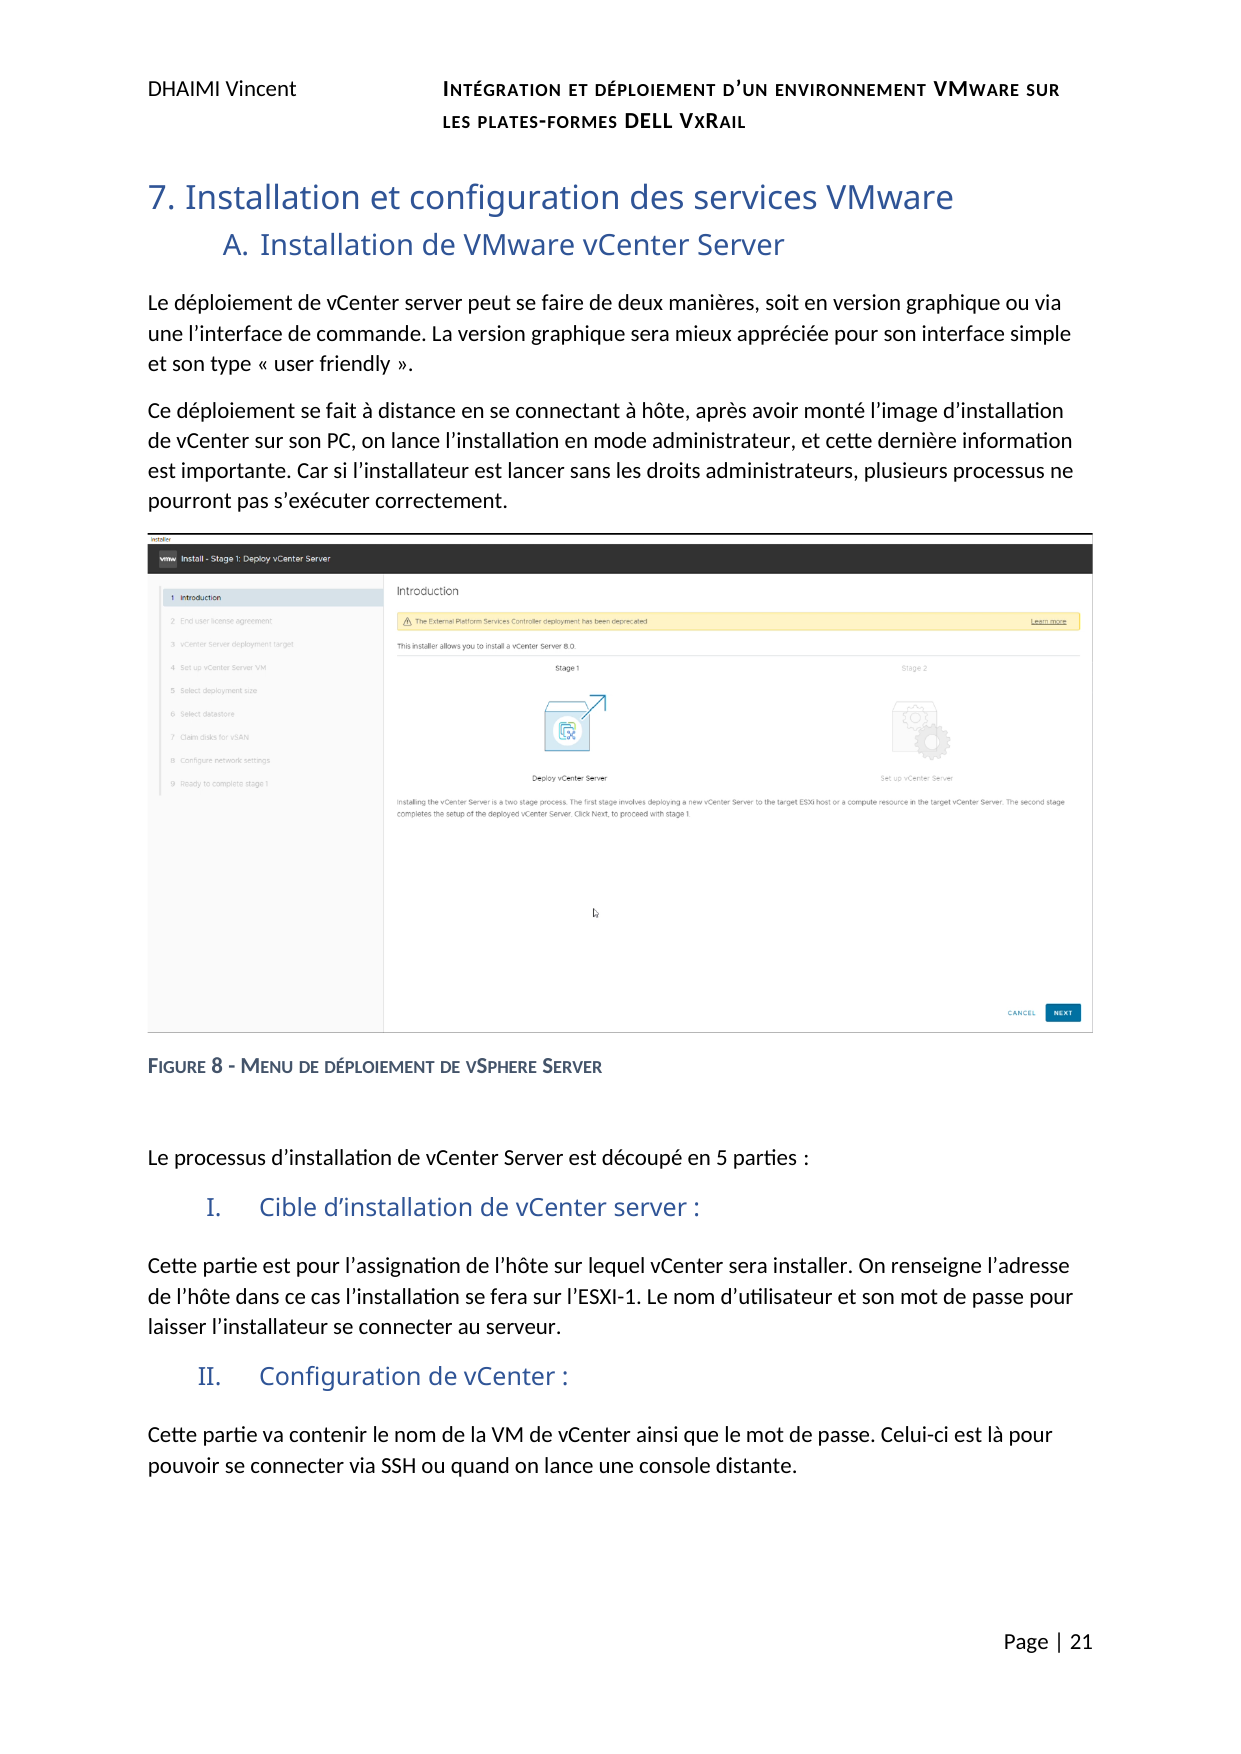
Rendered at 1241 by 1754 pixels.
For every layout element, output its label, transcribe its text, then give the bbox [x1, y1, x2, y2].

text Le déploiement de vCenter server peut se faire de deux manières, soit en version graphique ou via une l’interface de commande. La version graphique sera mieux appréciée pour son interface simple et son type « user friendly ». [148, 288, 1093, 377]
subtitle Cible d’installation de vCenter server : [221, 1190, 1093, 1224]
subtitle Installation et configuration des services VMware [148, 174, 1093, 219]
text Cette partie va contenir le nom de la VM de vCenter ainsi que le mot de passe. Celui-ci est là pour pouvoir se connecter via SSH ou quand on lance une console distante. [148, 1421, 1093, 1479]
picture [147, 533, 1093, 1033]
text Cette partie est pour l’assignation de l’hôte sur lequel vCenter sera installer. On renseigne l’adresse de l’hôte dans ce cas l’installation se fera sur l’ESXI-1. Le nom d’utilisateur et son mot de passe pour laisser l’installateur se connecter au serveur. [148, 1252, 1093, 1340]
text Ce déploiement se fait à distance en se connectant à hôte, après avoir monté l’image d’installation de vCenter sur son PC, on lance l’installation en mode administrateur, et cette dernière information est importante. Car si l’installateur est lancer sans les droits administrateurs, plusieurs processus ne pourront pas s’exécuter correctement. [148, 396, 1093, 514]
subtitle Configuration de vCenter : [221, 1359, 1093, 1393]
text Figure 8 - Menu de déploiement de vSphere Server [148, 1051, 1093, 1079]
subtitle Installation de VMware vCenter Server [223, 224, 1093, 263]
text Le processus d’installation de vCenter Server est découpé en 5 parties : [148, 1143, 1093, 1171]
